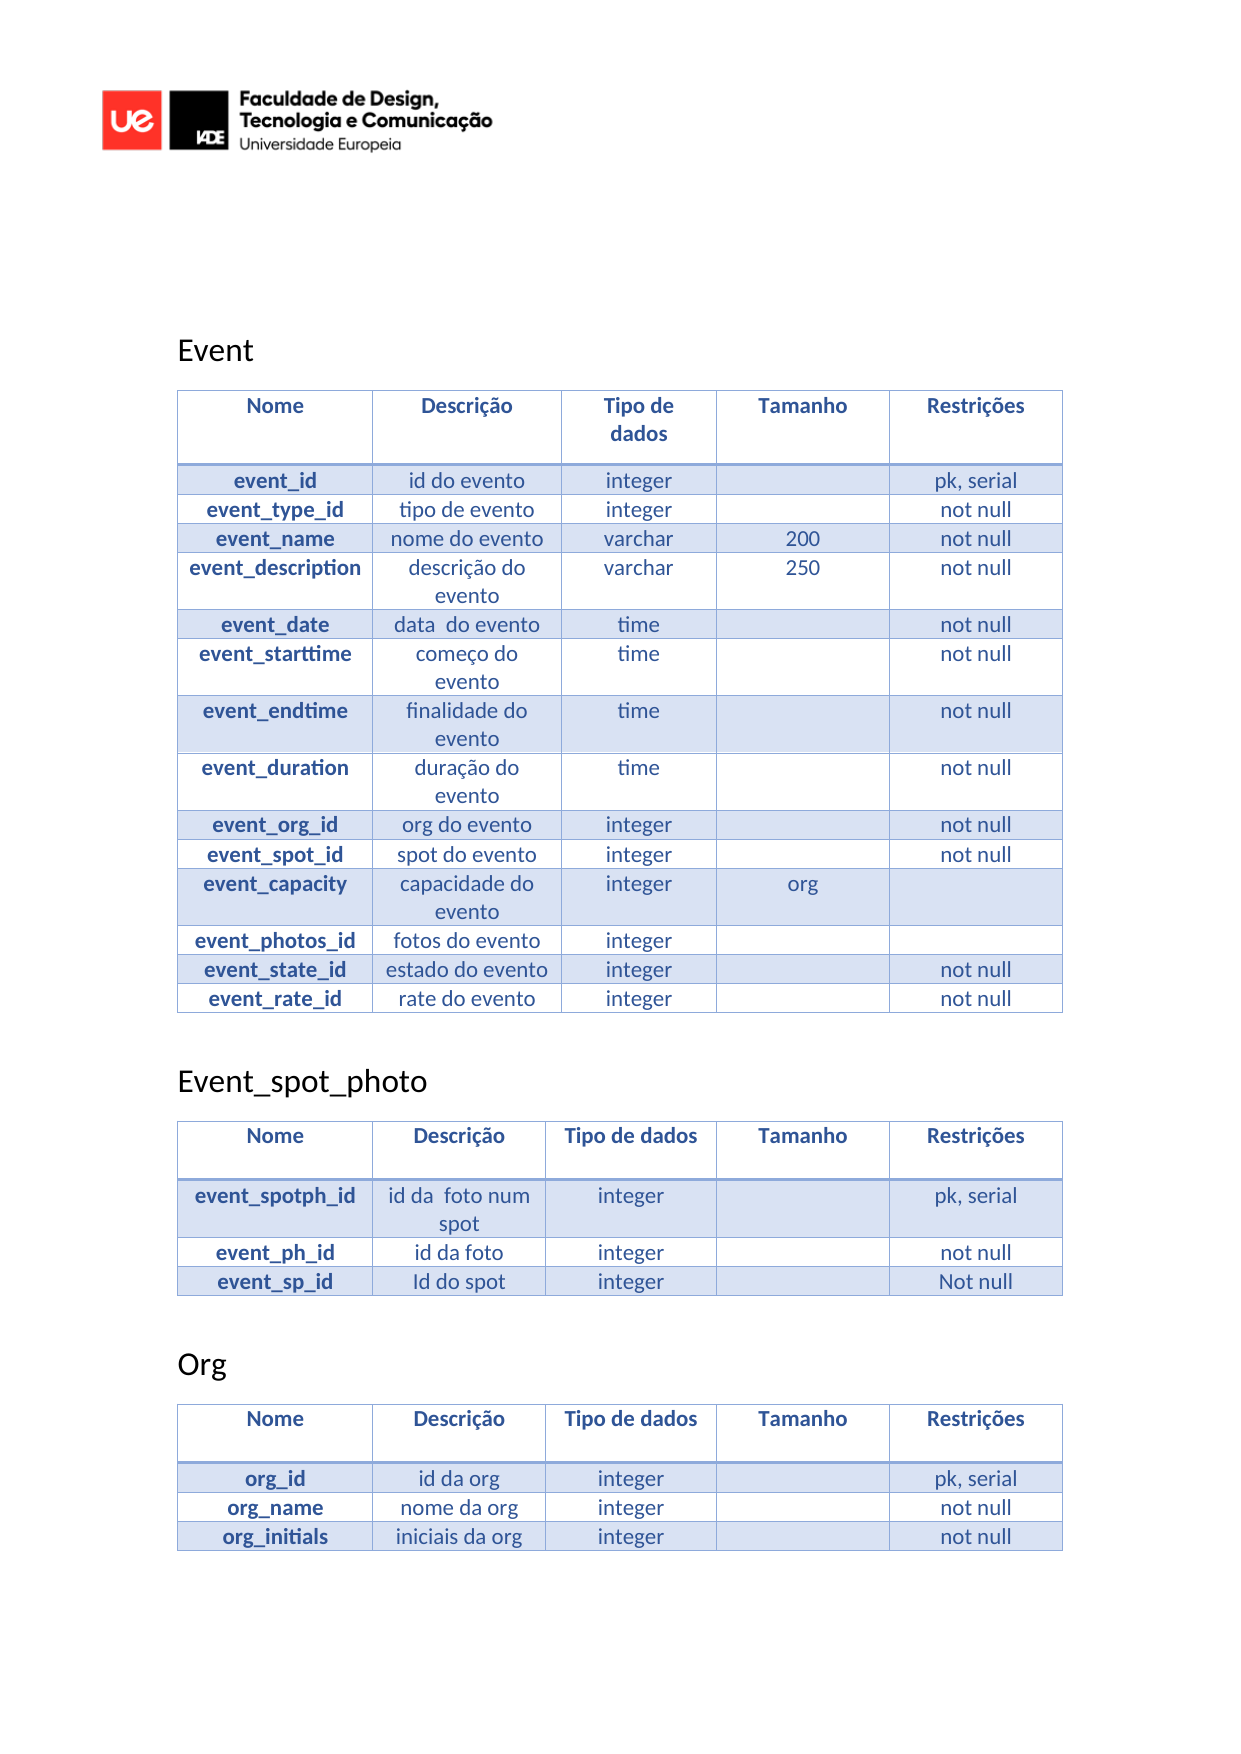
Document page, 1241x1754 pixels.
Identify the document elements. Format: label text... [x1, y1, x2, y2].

table_cell iniciais da org [373, 1522, 545, 1550]
table_header Descrição [373, 1405, 545, 1461]
table_cell integer [546, 1522, 716, 1550]
table_cell Id do spot [373, 1267, 545, 1295]
table_cell integer [562, 840, 716, 868]
table_cell time [562, 610, 716, 638]
table_cell org_name [178, 1493, 372, 1521]
table_cell id da foto num spot [373, 1181, 545, 1237]
table_cell varchar [562, 524, 716, 552]
table_cell integer [562, 926, 716, 954]
table_cell [717, 696, 889, 752]
table_header Restrições [890, 1122, 1062, 1178]
table_cell [717, 1181, 889, 1237]
table_cell not null [890, 495, 1062, 523]
table_header Nome [178, 1122, 372, 1178]
table_cell not null [890, 553, 1062, 609]
table_header Tipo de dados [562, 391, 716, 463]
table_cell event_sp_id [178, 1267, 372, 1295]
table_cell not null [890, 1522, 1062, 1550]
table_cell event_spot_id [178, 840, 372, 868]
table_cell event_rate_id [178, 984, 372, 1012]
table_cell event_type_id [178, 495, 372, 523]
table_cell integer [562, 495, 716, 523]
table_cell nome da org [373, 1493, 545, 1521]
table_cell not null [890, 610, 1062, 638]
table_cell time [562, 639, 716, 695]
table_cell [717, 1493, 889, 1521]
table_cell estado do evento [373, 955, 561, 983]
table_cell id do evento [373, 466, 561, 494]
table_cell integer [546, 1181, 716, 1237]
table_cell data do evento [373, 610, 561, 638]
table_cell time [562, 696, 716, 752]
table_cell pk, serial [890, 1181, 1062, 1237]
table_cell not null [890, 754, 1062, 809]
table_cell duração do evento [373, 754, 561, 809]
table_header Tamanho [717, 1122, 889, 1178]
table_header Restrições [890, 391, 1062, 463]
table_cell Not null [890, 1267, 1062, 1295]
table_cell not null [890, 639, 1062, 695]
table_cell not null [890, 955, 1062, 983]
table_cell not null [890, 524, 1062, 552]
table_cell pk, serial [890, 1464, 1062, 1492]
table_cell tipo de evento [373, 495, 561, 523]
table_cell [717, 840, 889, 868]
table_cell event_date [178, 610, 372, 638]
text Event [177, 329, 1063, 370]
table_cell descrição do evento [373, 553, 561, 609]
table_cell [890, 869, 1062, 925]
table_cell integer [546, 1493, 716, 1521]
table_header Descrição [373, 391, 561, 463]
table_cell event_spotph_id [178, 1181, 372, 1237]
table_cell spot do evento [373, 840, 561, 868]
table_cell id da org [373, 1464, 545, 1492]
table_cell [890, 926, 1062, 954]
table_cell varchar [562, 553, 716, 609]
table_cell not null [890, 1493, 1062, 1521]
table_header Tipo de dados [546, 1122, 716, 1178]
table_cell capacidade do evento [373, 869, 561, 925]
table_cell rate do evento [373, 984, 561, 1012]
text Event_spot_photo [177, 1060, 1063, 1101]
table_cell not null [890, 696, 1062, 752]
table_cell [717, 955, 889, 983]
table_cell event_endtime [178, 696, 372, 752]
table_cell fotos do evento [373, 926, 561, 954]
table_cell [717, 1267, 889, 1295]
table_cell [717, 984, 889, 1012]
table_cell nome do evento [373, 524, 561, 552]
table_cell event_starttime [178, 639, 372, 695]
table_cell integer [562, 984, 716, 1012]
table_cell [717, 1464, 889, 1492]
table_cell org_initials [178, 1522, 372, 1550]
table_header Tamanho [717, 1405, 889, 1461]
table_cell event_org_id [178, 811, 372, 839]
table_cell finalidade do evento [373, 696, 561, 752]
table_cell id da foto [373, 1238, 545, 1266]
table_cell [717, 495, 889, 523]
table_header Nome [178, 391, 372, 463]
table_cell org [717, 869, 889, 925]
table_cell integer [546, 1464, 716, 1492]
table_cell 200 [717, 524, 889, 552]
table_cell event_capacity [178, 869, 372, 925]
table_cell not null [890, 840, 1062, 868]
table_cell integer [562, 955, 716, 983]
table_cell começo do evento [373, 639, 561, 695]
table_cell 250 [717, 553, 889, 609]
table_cell event_description [178, 553, 372, 609]
table_cell not null [890, 984, 1062, 1012]
table_cell integer [562, 869, 716, 925]
table_header Restrições [890, 1405, 1062, 1461]
table_cell integer [562, 466, 716, 494]
table_cell [717, 1238, 889, 1266]
table_cell [717, 926, 889, 954]
picture [93, 81, 498, 156]
table_cell org do evento [373, 811, 561, 839]
table_cell event_id [178, 466, 372, 494]
table_cell not null [890, 811, 1062, 839]
table_cell [717, 610, 889, 638]
table_cell [717, 1522, 889, 1550]
table_cell event_name [178, 524, 372, 552]
table_cell not null [890, 1238, 1062, 1266]
text Org [177, 1343, 1063, 1383]
table_header Tamanho [717, 391, 889, 463]
table_cell integer [546, 1267, 716, 1295]
table_cell [717, 754, 889, 809]
table_header Nome [178, 1405, 372, 1461]
table_cell [717, 466, 889, 494]
table_cell event_photos_id [178, 926, 372, 954]
table_cell event_ph_id [178, 1238, 372, 1266]
table_cell event_duration [178, 754, 372, 809]
table_cell time [562, 754, 716, 809]
table_cell org_id [178, 1464, 372, 1492]
table_cell [717, 639, 889, 695]
table_cell [717, 811, 889, 839]
table_header Tipo de dados [546, 1405, 716, 1461]
table_cell integer [546, 1238, 716, 1266]
table_cell integer [562, 811, 716, 839]
table_cell event_state_id [178, 955, 372, 983]
table_header Descrição [373, 1122, 545, 1178]
table_cell pk, serial [890, 466, 1062, 494]
